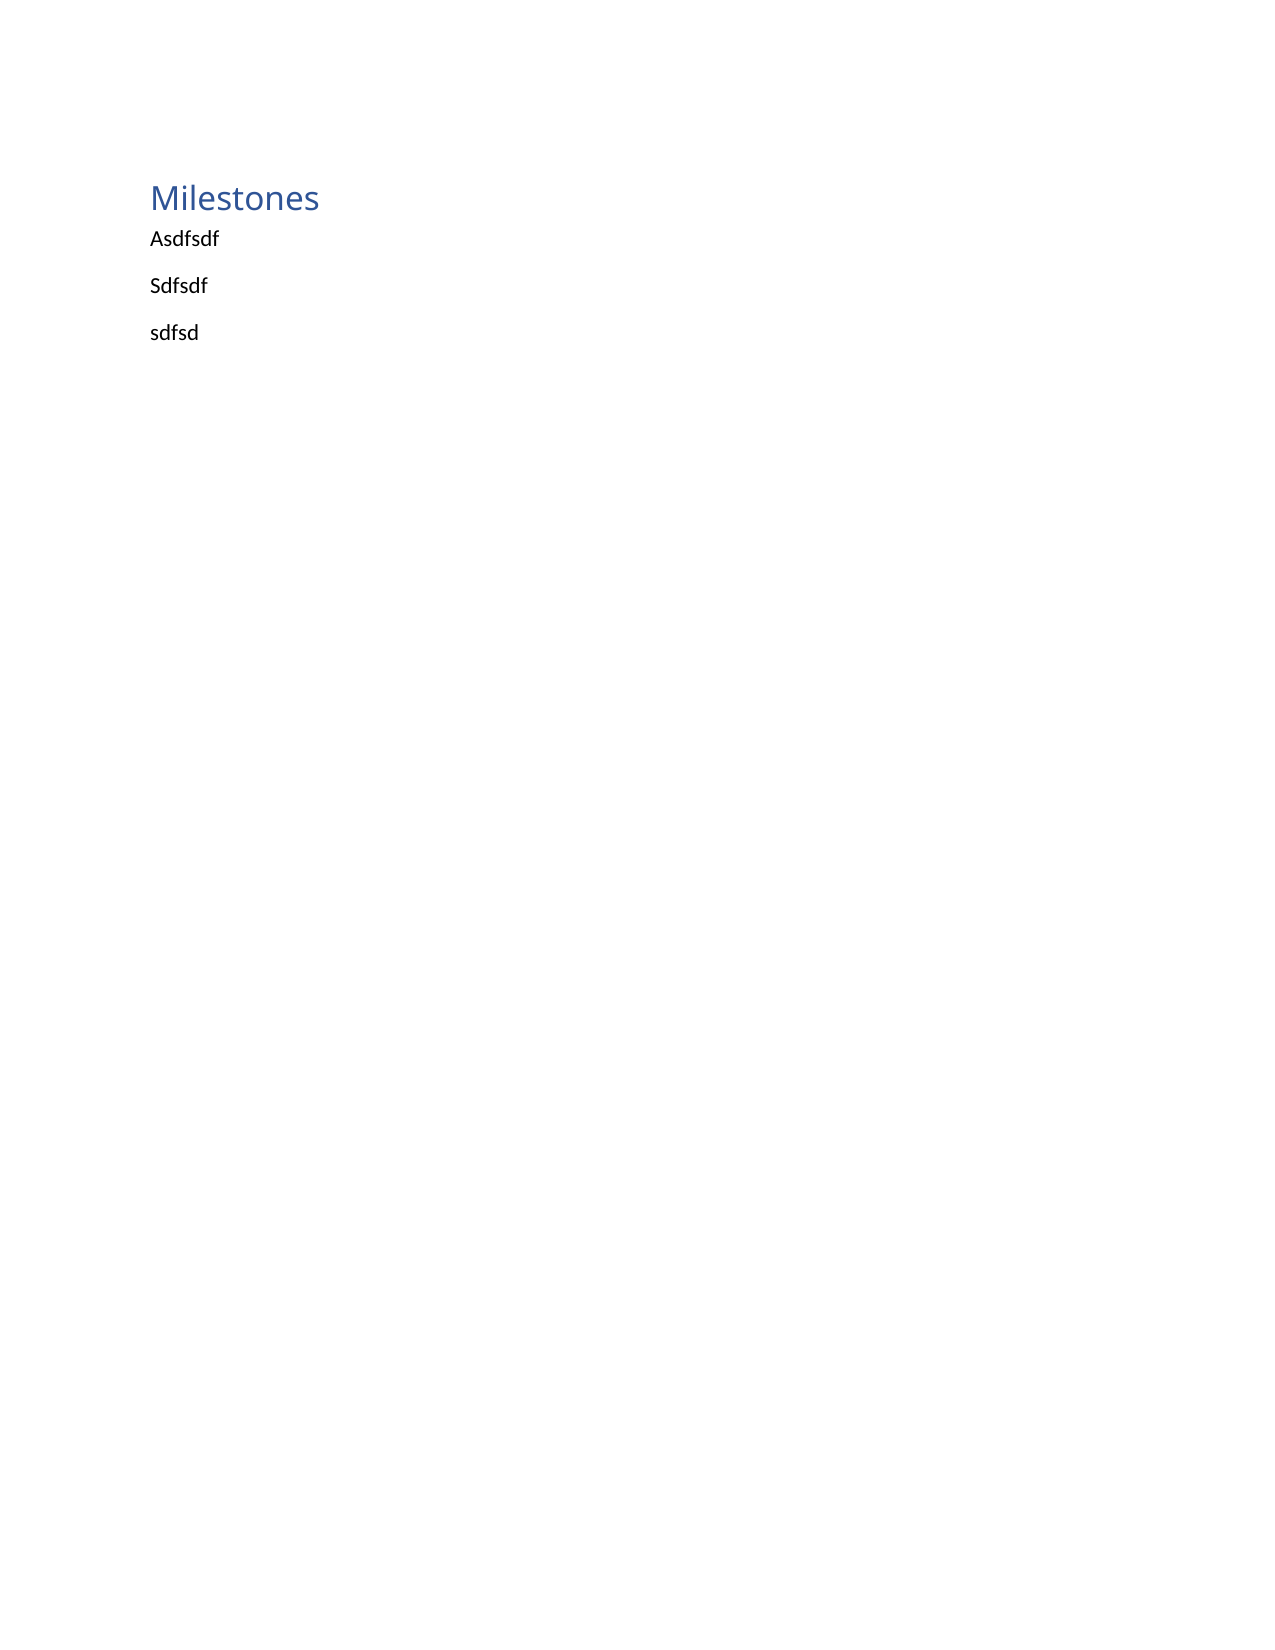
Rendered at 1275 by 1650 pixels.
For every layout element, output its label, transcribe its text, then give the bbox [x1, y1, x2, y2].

text Asdfsdf [150, 224, 1125, 252]
text sdfsd [150, 318, 1125, 346]
subtitle Milestones [150, 175, 1125, 220]
text Sdfsdf [150, 271, 1125, 299]
